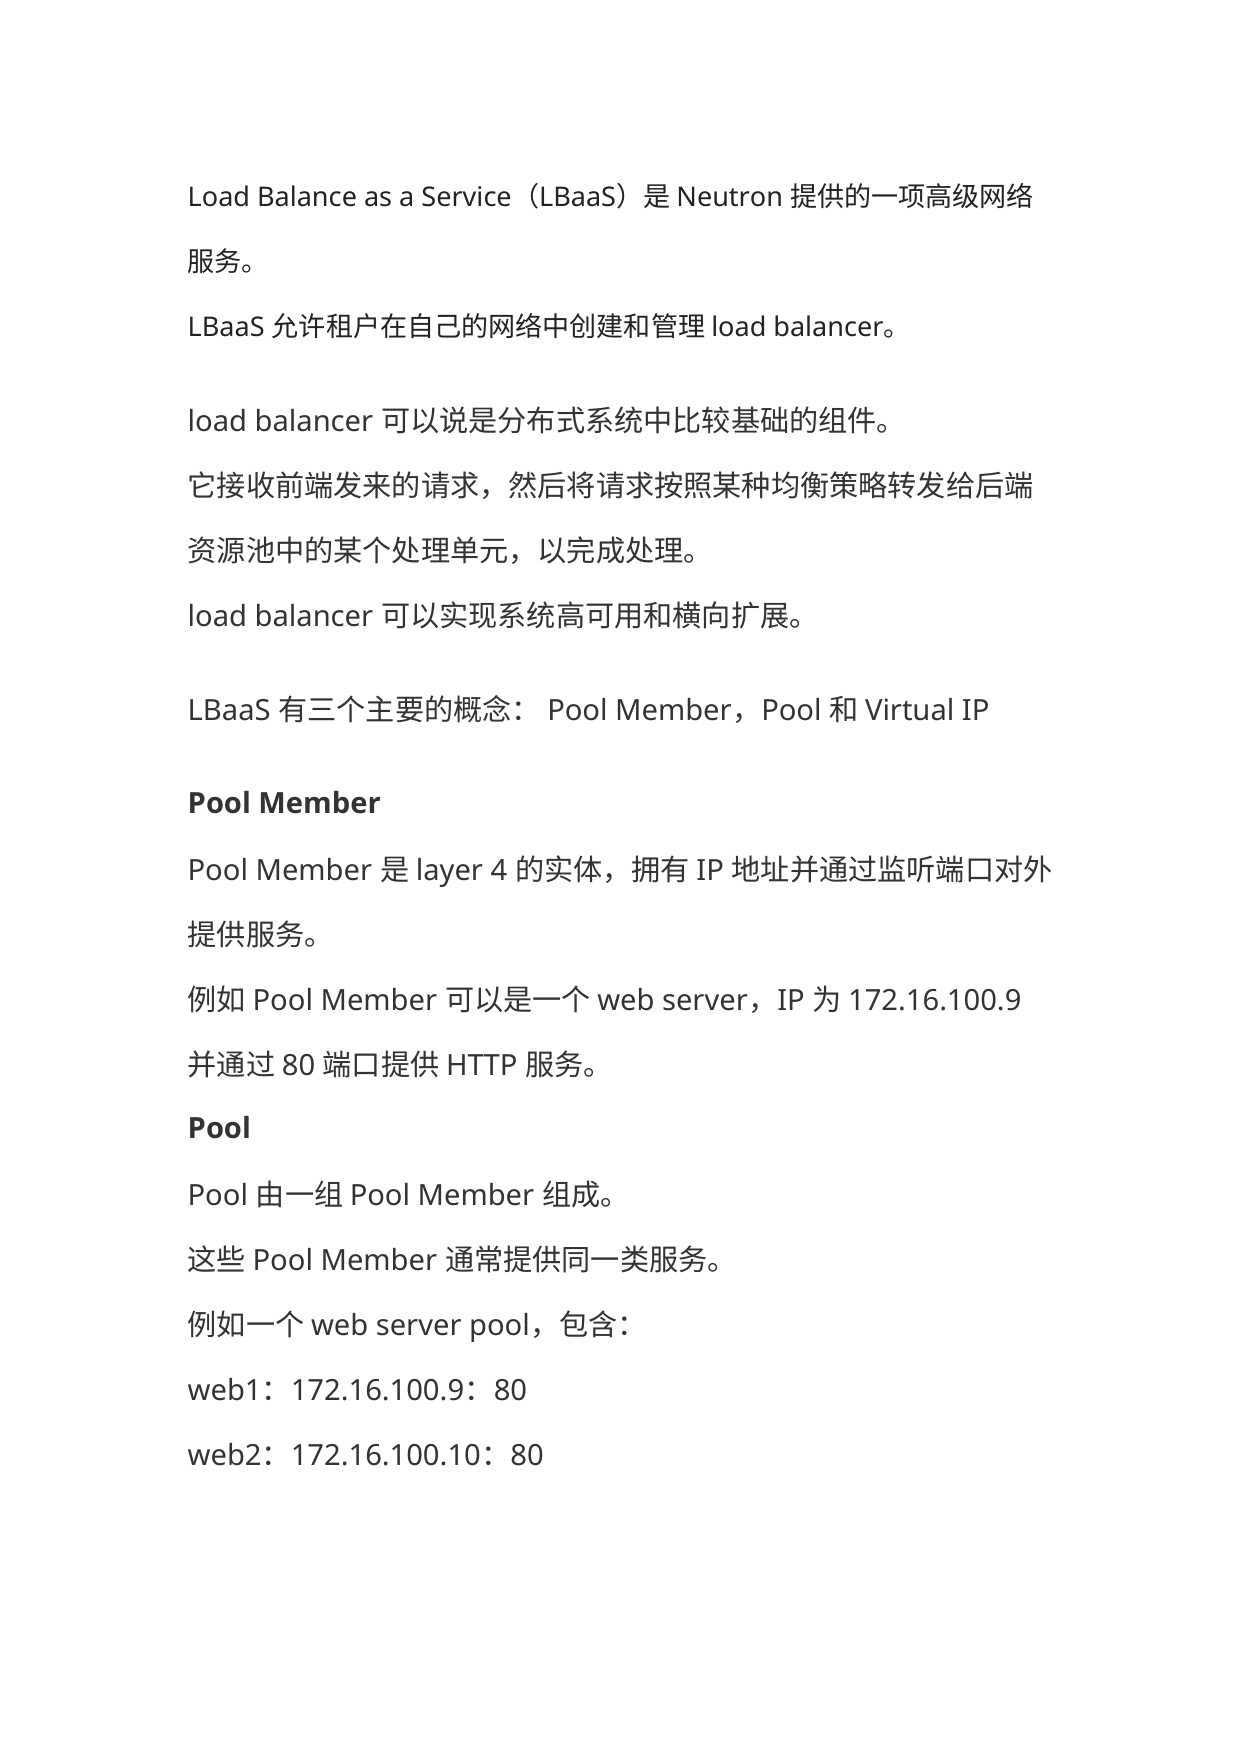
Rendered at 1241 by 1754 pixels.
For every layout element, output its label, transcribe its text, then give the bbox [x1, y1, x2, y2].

text Pool Pool 由一组 Pool Member 组成。 [187, 1095, 1053, 1225]
text load balancer 可以说是分布式系统中比较基础的组件。 它接收前端发来的请求，然后将请求按照某种均衡策略转发给后端资源池中的某个处理单元，以完成处理。 load balancer 可以实现系统高可用和横向扩展。 [187, 386, 1053, 646]
text Load Balance as a Service（LBaaS）是 Neutron 提供的一项高级网络服务。 LBaaS 允许租户在自己的网络中创建和管理 load balancer。 [187, 162, 1053, 357]
text LBaaS 有三个主要的概念： Pool Member，Pool 和 Virtual IP [187, 676, 1053, 741]
text Pool Member Pool Member 是 layer 4 的实体，拥有 IP 地址并通过监听端口对外提供服务。 [187, 770, 1053, 965]
text 例如一个 web server pool，包含： [187, 1290, 1053, 1355]
text 例如 Pool Member 可以是一个 web server，IP 为 172.16.100.9 并通过 80 端口提供 HTTP 服务。 [187, 965, 1053, 1095]
text 这些 Pool Member 通常提供同一类服务。 [187, 1225, 1053, 1290]
text web1：172.16.100.9：80 [187, 1355, 1053, 1420]
text web2：172.16.100.10：80 [187, 1420, 1053, 1485]
